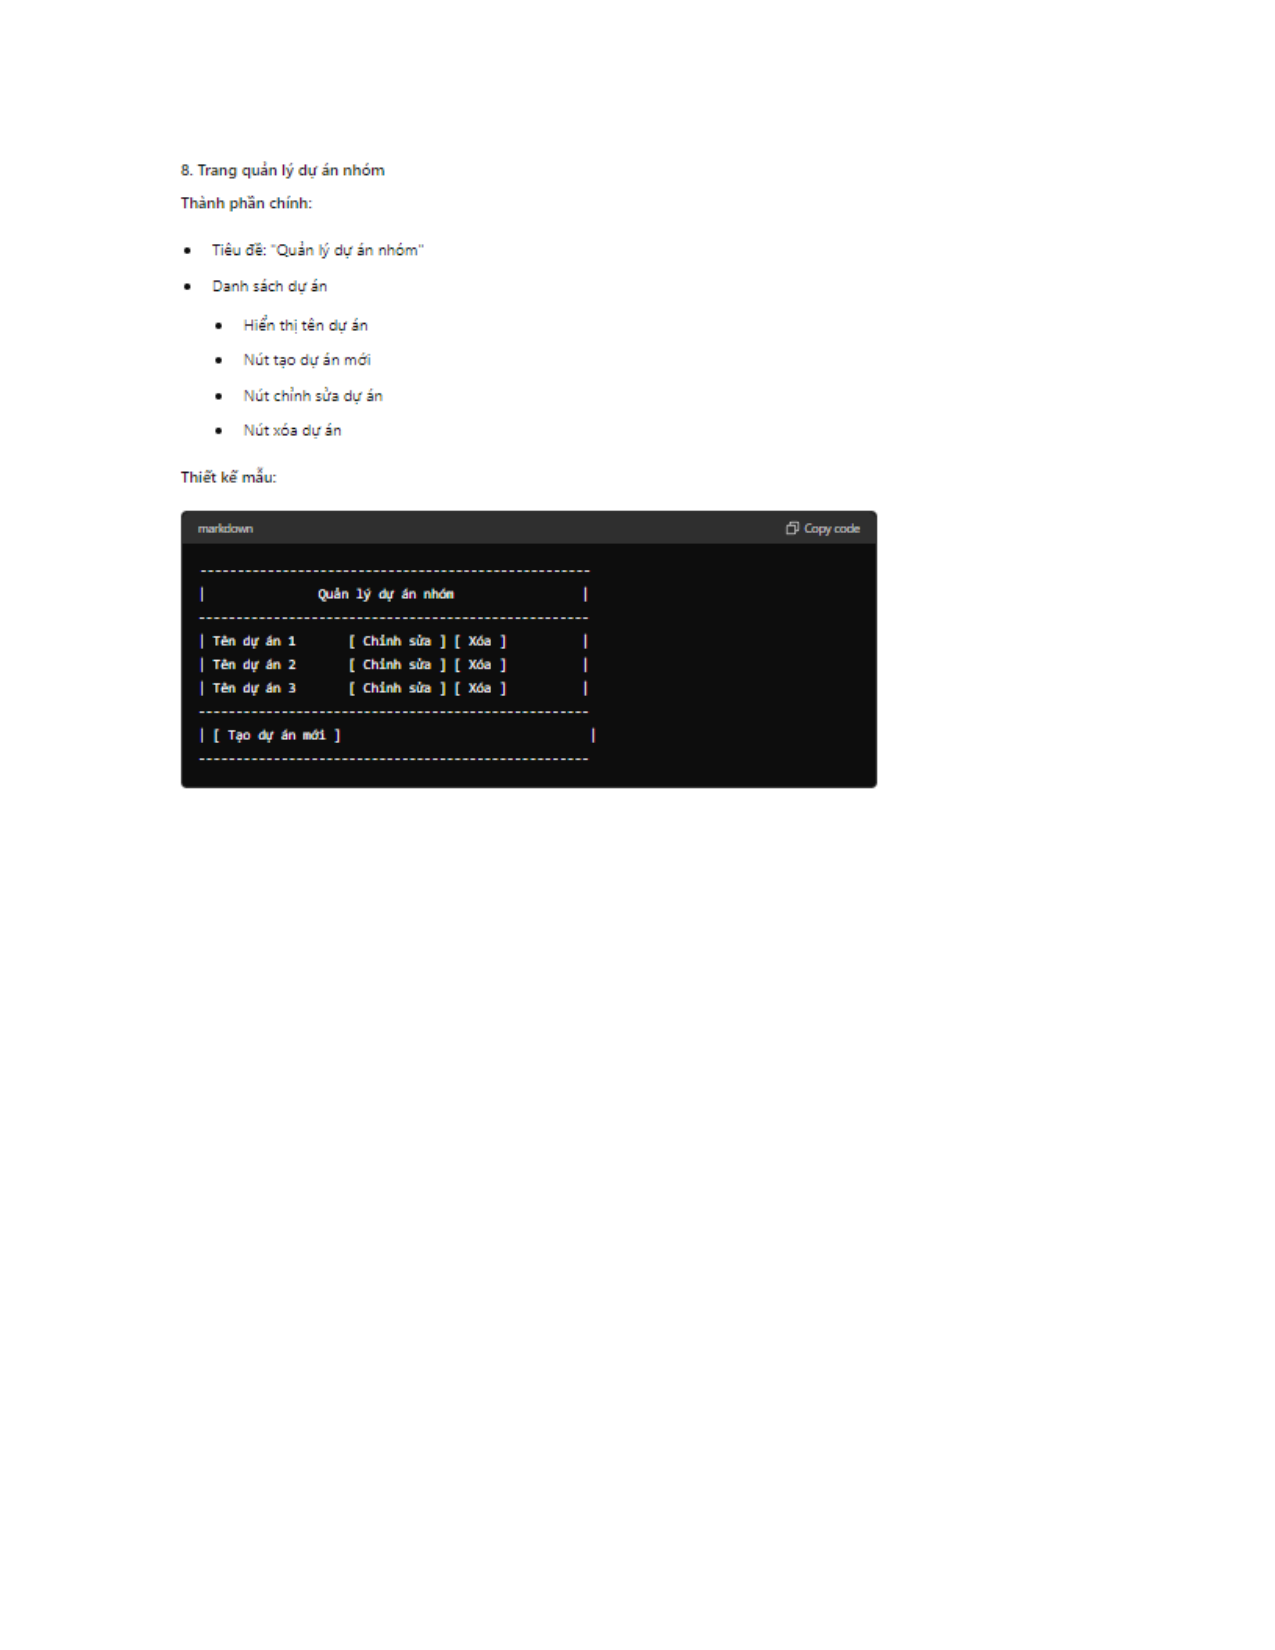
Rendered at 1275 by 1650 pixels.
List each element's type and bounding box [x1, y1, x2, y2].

picture [150, 150, 915, 801]
